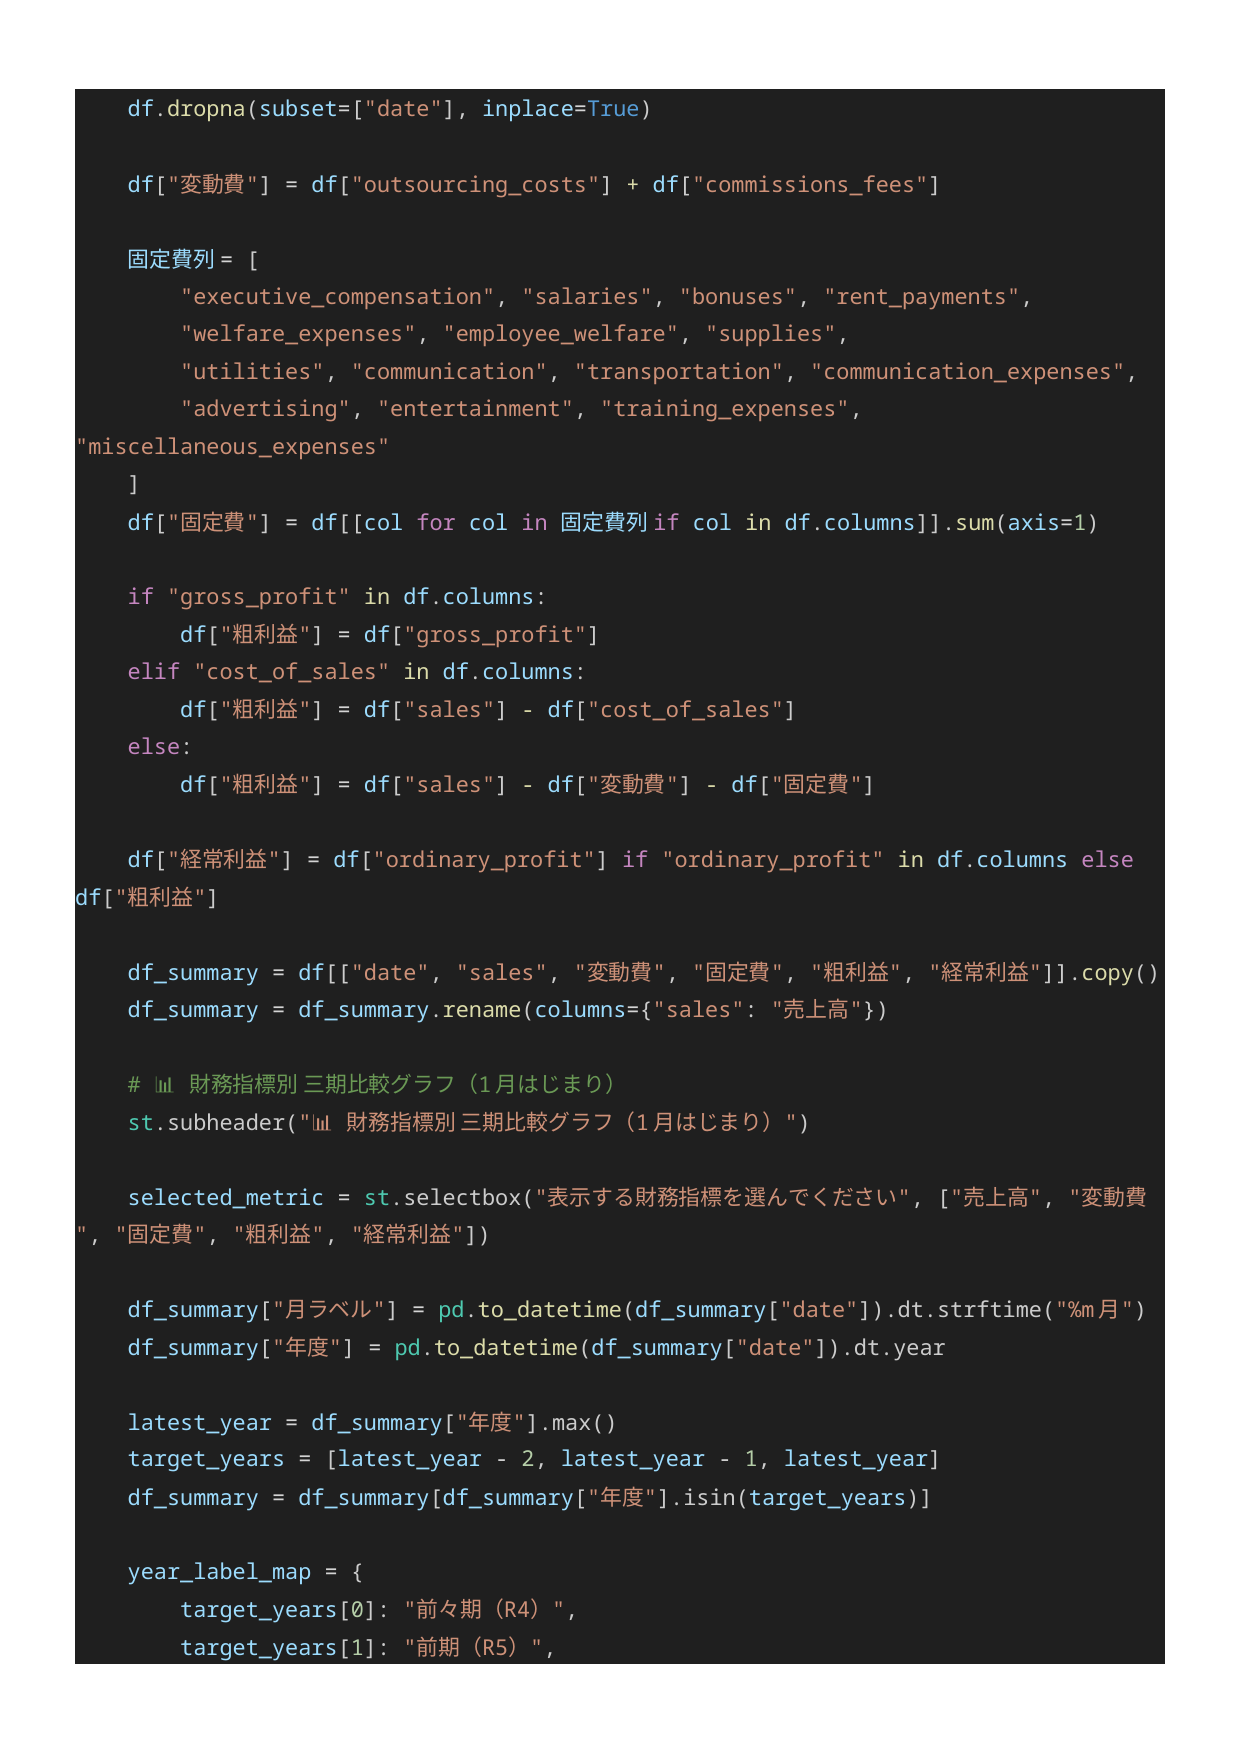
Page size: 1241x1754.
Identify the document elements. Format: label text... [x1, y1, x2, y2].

text df_summary = df[["date", "sales", "変動費", "固定費", "粗利益", "経常利益"]].copy() [75, 952, 1165, 989]
text if "gross_profit" in df.columns: [75, 577, 1165, 614]
text "executive_compensation", "salaries", "bonuses", "rent_payments", [75, 277, 1165, 314]
text df["粗利益"] = df["sales"] - df["cost_of_sales"] [75, 689, 1165, 727]
text st.subheader("📊 財務指標別 三期比較グラフ（1月はじまり）") [75, 1102, 1165, 1139]
text "utilities", "communication", "transportation", "communication_expenses", [75, 352, 1165, 389]
text df_summary["年度"] = pd.to_datetime(df_summary["date"]).dt.year [75, 1327, 1165, 1364]
text latest_year = df_summary["年度"].max() [75, 1402, 1165, 1439]
text df_summary = df_summary[df_summary["年度"].isin(target_years)] [75, 1477, 1165, 1514]
text df["粗利益"] = df["sales"] - df["変動費"] - df["固定費"] [75, 764, 1165, 802]
text 固定費列 = [ [75, 239, 1165, 277]
text year_label_map = { [75, 1552, 1165, 1589]
text df["固定費"] = df[[col for col in 固定費列 if col in df.columns]].sum(axis=1) [75, 502, 1165, 539]
text selected_metric = st.selectbox("表示する財務指標を選んでください", ["売上高", "変動費", "固定費", "粗利益", "経常利益"]) [75, 1177, 1165, 1252]
text target_years[1]: "前期（R5）", [75, 1627, 1165, 1664]
text df_summary = df_summary.rename(columns={"sales": "売上高"}) [75, 989, 1165, 1027]
text # 📊 財務指標別 三期比較グラフ（1月はじまり） [75, 1064, 1165, 1102]
text df["経常利益"] = df["ordinary_profit"] if "ordinary_profit" in df.columns else df["粗利益"] [75, 839, 1165, 914]
text target_years[0]: "前々期（R4）", [75, 1589, 1165, 1627]
text ] [75, 464, 1165, 502]
text target_years = [latest_year - 2, latest_year - 1, latest_year] [75, 1439, 1165, 1477]
text "advertising", "entertainment", "training_expenses", "miscellaneous_expenses" [75, 389, 1165, 464]
text df["変動費"] = df["outsourcing_costs"] + df["commissions_fees"] [75, 164, 1165, 202]
text elif "cost_of_sales" in df.columns: [75, 652, 1165, 689]
text df.dropna(subset=["date"], inplace=True) [75, 89, 1165, 127]
text df["粗利益"] = df["gross_profit"] [75, 614, 1165, 652]
text else: [75, 727, 1165, 764]
text "welfare_expenses", "employee_welfare", "supplies", [75, 314, 1165, 352]
text df_summary["月ラベル"] = pd.to_datetime(df_summary["date"]).dt.strftime("%m月") [75, 1289, 1165, 1327]
